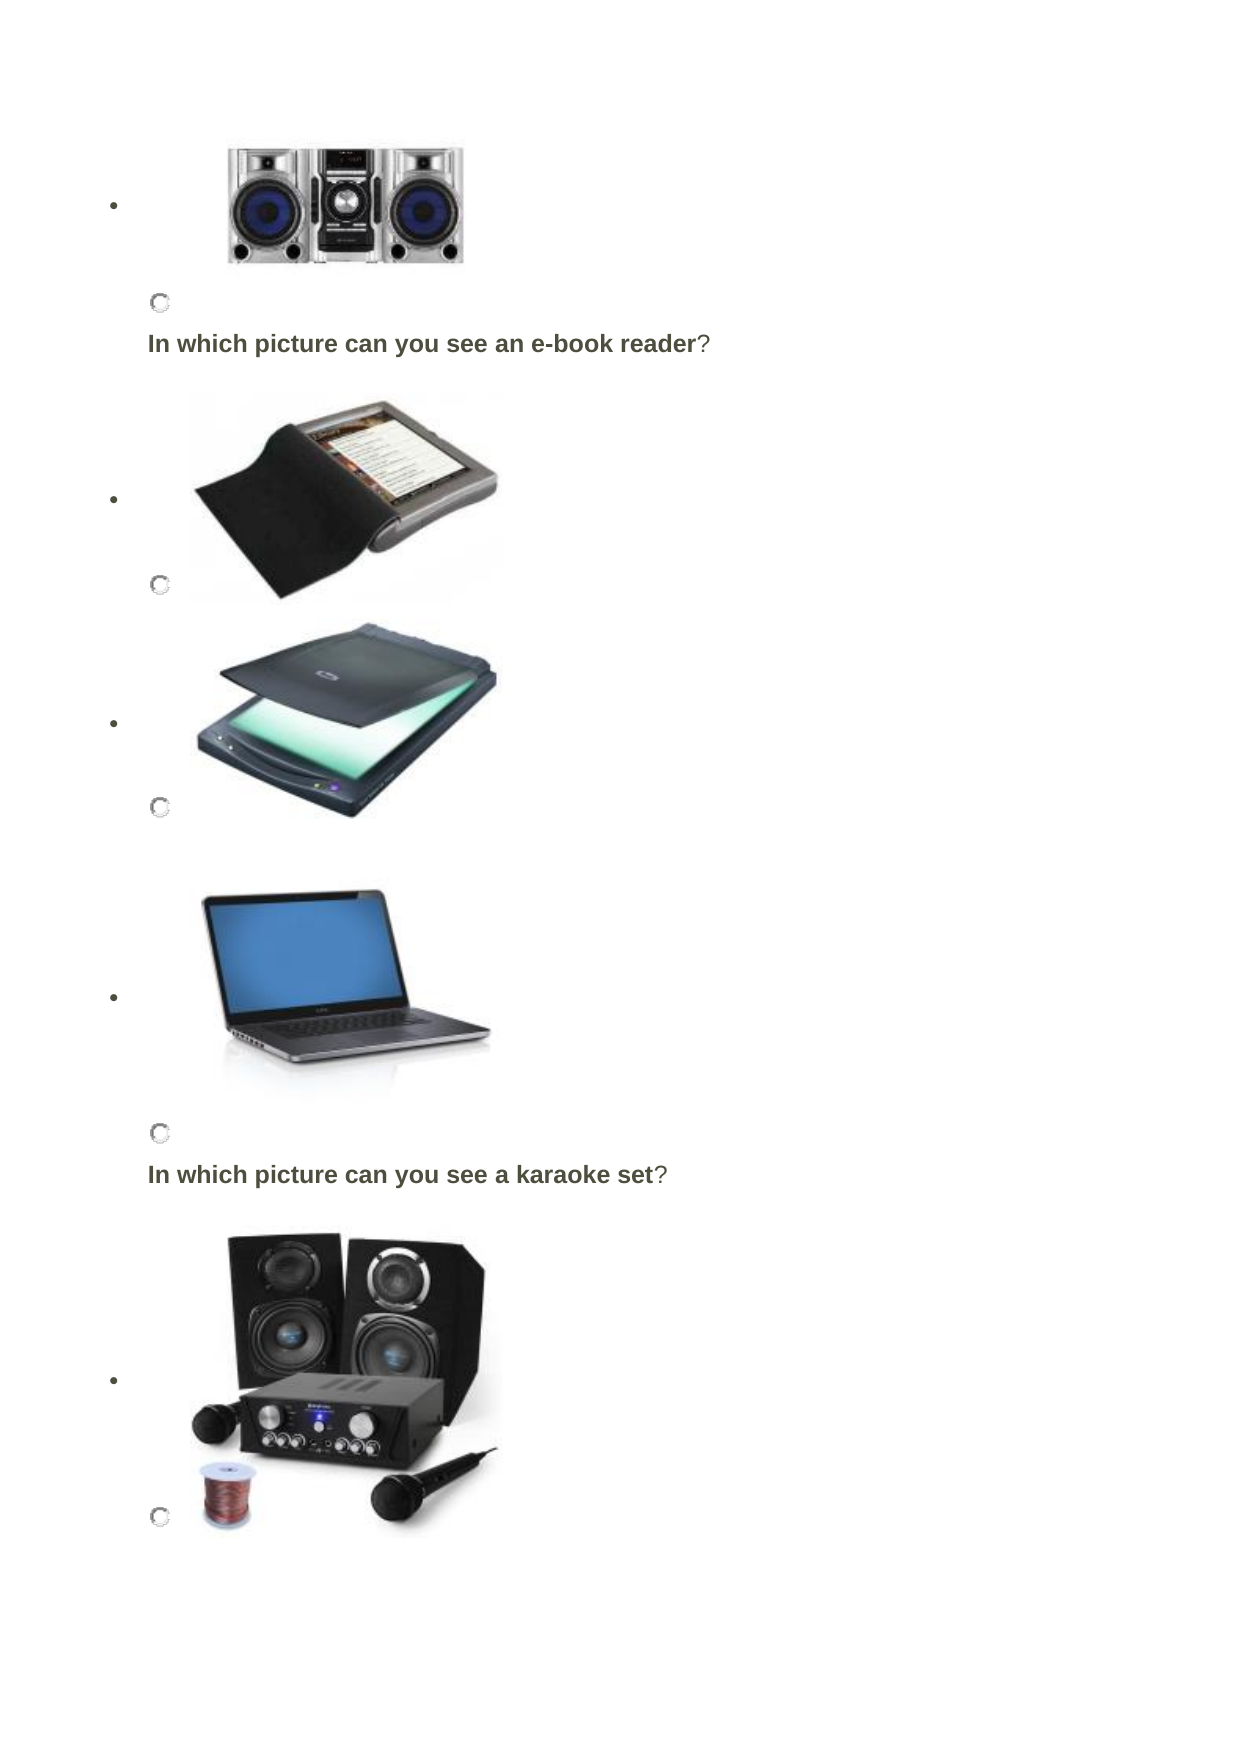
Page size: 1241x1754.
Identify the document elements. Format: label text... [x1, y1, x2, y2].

picture [190, 1225, 503, 1538]
text In which picture can you see an e-book reader? [148, 329, 1152, 357]
picture [190, 393, 503, 605]
text In which picture can you see a karaoke set? [148, 1159, 1152, 1188]
picture [190, 618, 503, 828]
picture [190, 841, 503, 1154]
picture [190, 88, 503, 323]
